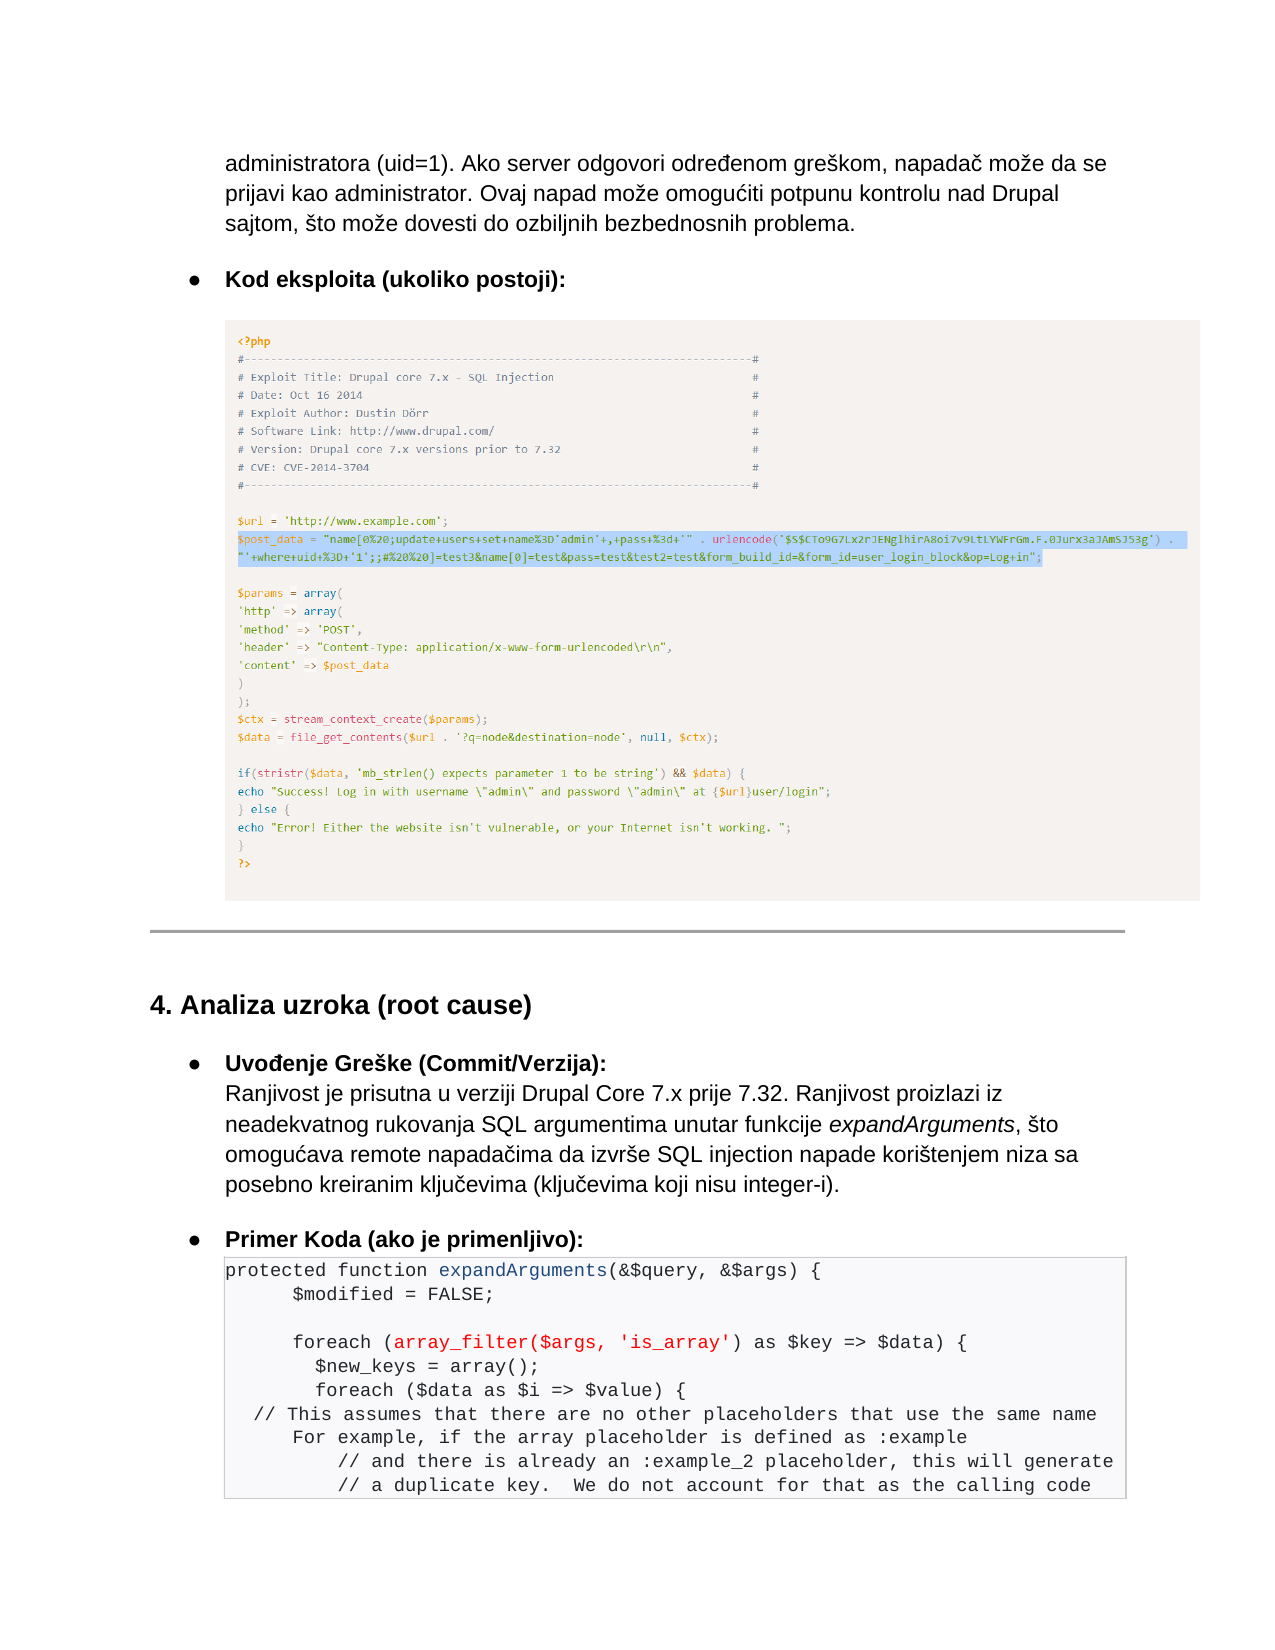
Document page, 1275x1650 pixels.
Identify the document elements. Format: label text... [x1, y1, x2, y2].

text Ranjivost je prisutna u verziji Drupal Core 7.x prije 7.32. Ranjivost proizlazi iz neadekvatnog rukovanja SQL argumentima unutar funkcije expandArguments, što omogućava remote napadačima da izvrše SQL injection napade korištenjem niza sa posebno kreiranim ključevima (ključevima koji nisu integer-i). [225, 1080, 1125, 1197]
picture [225, 320, 1200, 901]
subtitle 4. Analiza uzroka (root cause) [150, 989, 1125, 1020]
text // a duplicate key. We do not account for that as the calling code [225, 1472, 1125, 1498]
text For example, if the array placeholder is defined as :example [225, 1424, 1125, 1448]
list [187, 150, 1125, 237]
text // This assumes that there are no other placeholders that use the same name [225, 1400, 1125, 1424]
text foreach ($data as $i => $value) { [225, 1376, 1125, 1400]
list Primer Koda (ako je primenljivo): [187, 1226, 1125, 1252]
text foreach (array_filter($args, 'is_array') as $key => $data) { [225, 1328, 1125, 1352]
list Kod eksploita (ukoliko postoji): [187, 266, 1125, 292]
list Uvođenje Greške (Commit/Verzija): [187, 1050, 1125, 1076]
text // and there is already an :example_2 placeholder, this will generate [225, 1448, 1125, 1472]
text $modified = FALSE; [225, 1280, 1125, 1304]
text $new_keys = array(); [225, 1352, 1125, 1376]
text protected function expandArguments(&$query, &$args) { [225, 1258, 1125, 1280]
